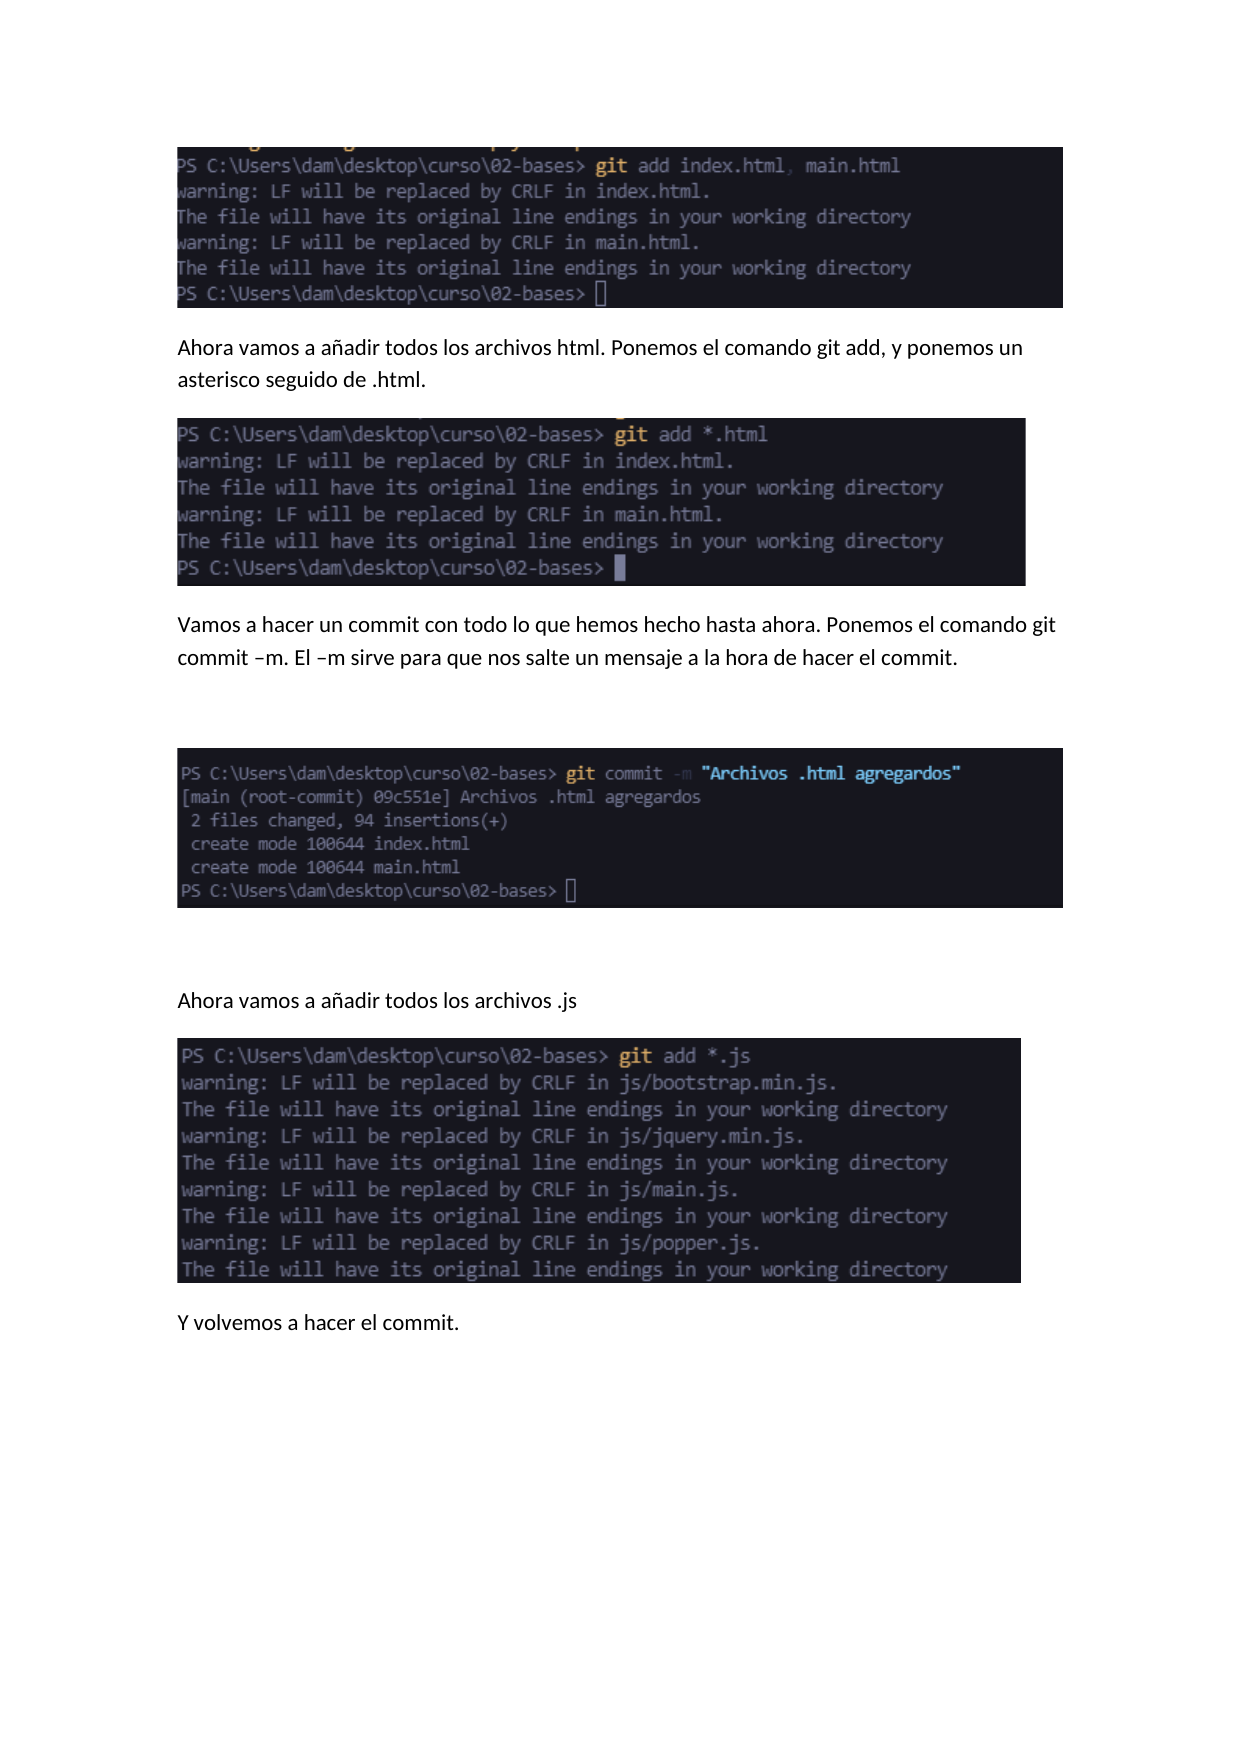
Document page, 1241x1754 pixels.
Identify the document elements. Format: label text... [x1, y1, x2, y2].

picture [177, 147, 1063, 308]
text Y volvemos a hacer el commit. [177, 1308, 1063, 1336]
picture [177, 1038, 1021, 1283]
text Ahora vamos a añadir todos los archivos .js [177, 986, 1063, 1014]
text Vamos a hacer un commit con todo lo que hemos hecho hasta ahora. Ponemos el comando git commit –m. El –m sirve para que nos salte un mensaje a la hora de hacer el commit. [177, 610, 1063, 671]
text Ahora vamos a añadir todos los archivos html. Ponemos el comando git add, y ponemos un asterisco seguido de .html. [177, 333, 1063, 393]
picture [177, 418, 1026, 586]
picture [177, 748, 1063, 908]
